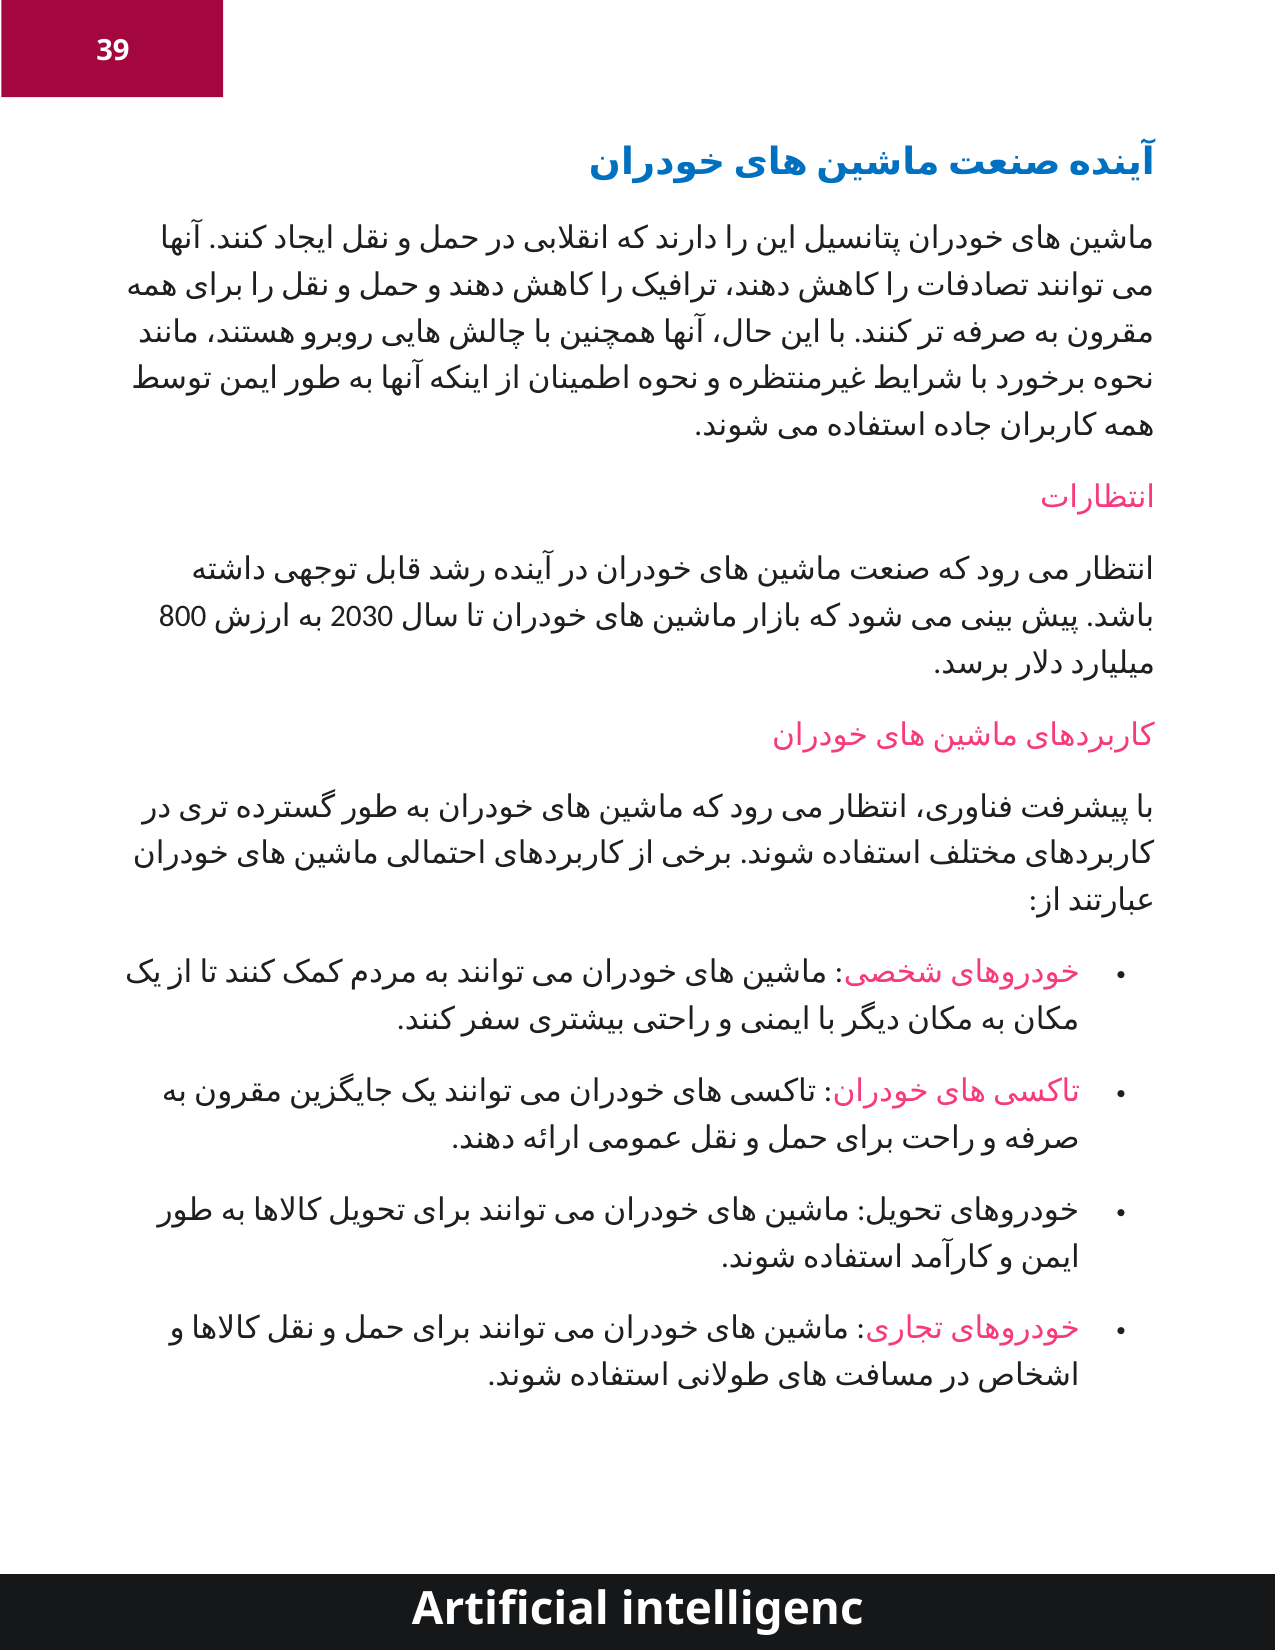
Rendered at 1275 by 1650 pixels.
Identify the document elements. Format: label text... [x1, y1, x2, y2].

list تاکسی های خودران: تاکسی های خودران می توانند یک جایگزین مقرون به صرفه و راحت برای حمل و نقل عمومی ارائه دهند. [120, 1062, 1117, 1156]
list خودروهای تجاری: ماشین های خودران می توانند برای حمل و نقل کالاها و اشخاص در مسافت های طولانی استفاده شوند. [120, 1300, 1117, 1393]
list خودروهای تحویل: ماشین های خودران می توانند برای تحویل کالاها به طور ایمن و کارآمد استفاده شوند. [120, 1181, 1117, 1275]
text ماشین های خودران پتانسیل این را دارند که انقلابی در حمل و نقل ایجاد کنند. آنها می توانند تصادفات را کاهش دهند، ترافیک را کاهش دهند و حمل و نقل را برای همه مقرون به صرفه تر کنند. با این حال، آنها همچنین با چالش هایی روبرو هستند، مانند نحوه برخورد با شرایط غیرمنتظره و نحوه اطمینان از اینکه آنها به طور ایمن توسط همه کاربران جاده استفاده می شوند. [120, 209, 1155, 443]
text کاربردهای ماشین های خودران [120, 706, 1155, 753]
text آینده صنعت ماشین های خودران [120, 137, 1155, 184]
list خودروهای شخصی: ماشین های خودران می توانند به مردم کمک کنند تا از یک مکان به مکان دیگر با ایمنی و راحتی بیشتری سفر کنند. [120, 943, 1117, 1037]
text انتظار می رود که صنعت ماشین های خودران در آینده رشد قابل توجهی داشته باشد. پیش بینی می شود که بازار ماشین های خودران تا سال 2030 به ارزش 800 میلیارد دلار برسد. [120, 540, 1155, 681]
text انتظارات [120, 468, 1155, 515]
text با پیشرفت فناوری، انتظار می رود که ماشین های خودران به طور گسترده تری در کاربردهای مختلف استفاده شوند. برخی از کاربردهای احتمالی ماشین های خودران عبارتند از: [120, 778, 1155, 918]
